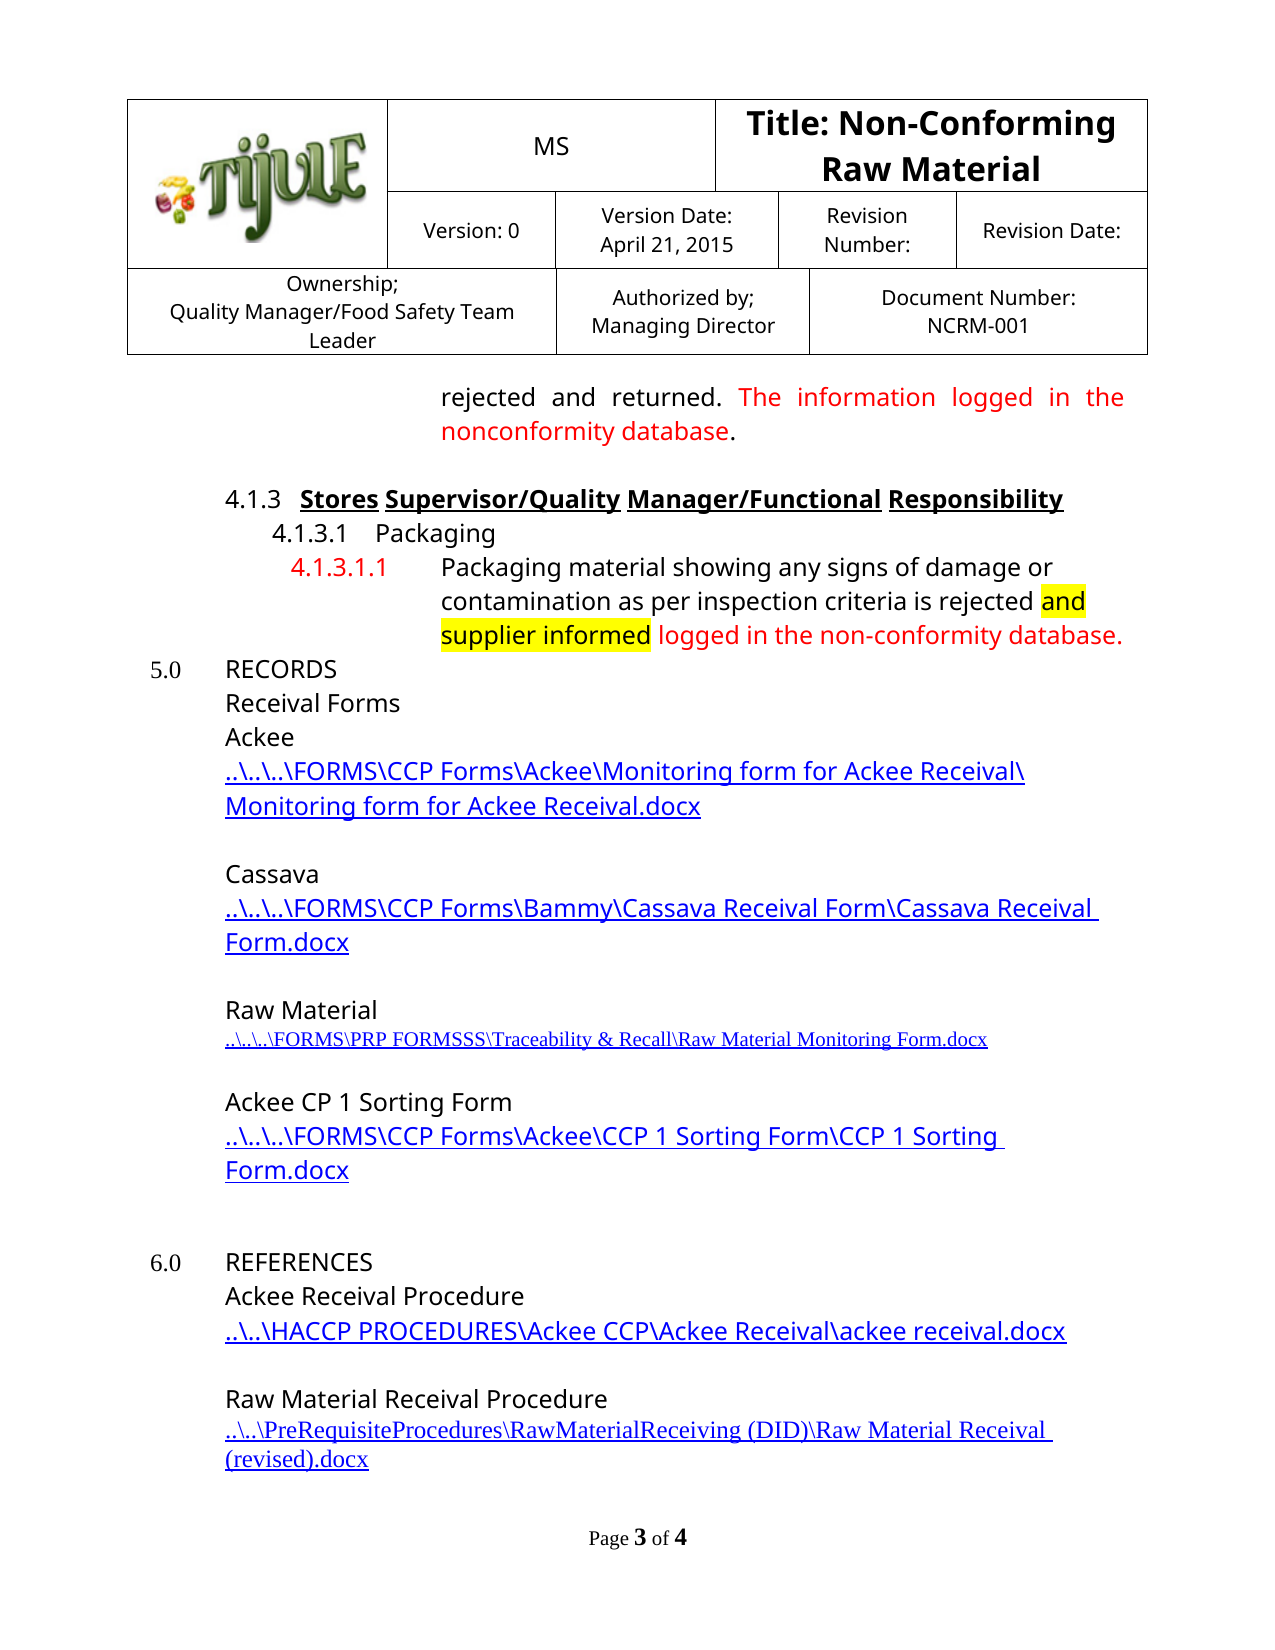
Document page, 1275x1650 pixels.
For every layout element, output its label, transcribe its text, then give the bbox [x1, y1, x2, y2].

text ..\..\..\FORMS\CCP Forms\Ackee\CCP 1 Sorting Form\CCP 1 Sorting Form.docx [225, 1119, 1125, 1187]
text ..\..\..\FORMS\CCP Forms\Ackee\Monitoring form for Ackee Receival\Monitoring form for Ackee Receival.docx [225, 754, 1125, 822]
list Packaging material showing any signs of damage or contamination as per inspection criteria is rejected and supplier informed logged in the non-conformity database. [291, 550, 1125, 652]
list REFERENCES [150, 1245, 1125, 1279]
text ..\..\..\FORMS\PRP FORMSSS\Traceability & Recall\Raw Material Monitoring Form.docx [225, 1027, 1125, 1051]
text Raw Material [225, 992, 1125, 1027]
text Raw Material Receival Procedure [225, 1381, 1125, 1415]
text Ackee [225, 720, 1125, 754]
text Ackee Receival Procedure [225, 1279, 1125, 1313]
list Stores Supervisor/Quality Manager/Functional Responsibility [225, 482, 1125, 516]
list Packaging [272, 516, 1125, 550]
text ..\..\HACCP PROCEDURES\Ackee CCP\Ackee Receival\ackee receival.docx [225, 1313, 1125, 1347]
text Cassava [225, 856, 1125, 890]
list RECORDS [150, 652, 1125, 686]
text Ackee CP 1 Sorting Form [225, 1085, 1125, 1119]
picture [147, 125, 368, 243]
text ..\..\..\FORMS\CCP Forms\Bammy\Cassava Receival Form\Cassava Receival Form.docx [225, 890, 1125, 958]
text ..\..\PreRequisiteProcedures\RawMaterialReceiving (DID)\Raw Material Receival (revised).docx [225, 1415, 1125, 1473]
text Receival Forms [225, 686, 1125, 720]
